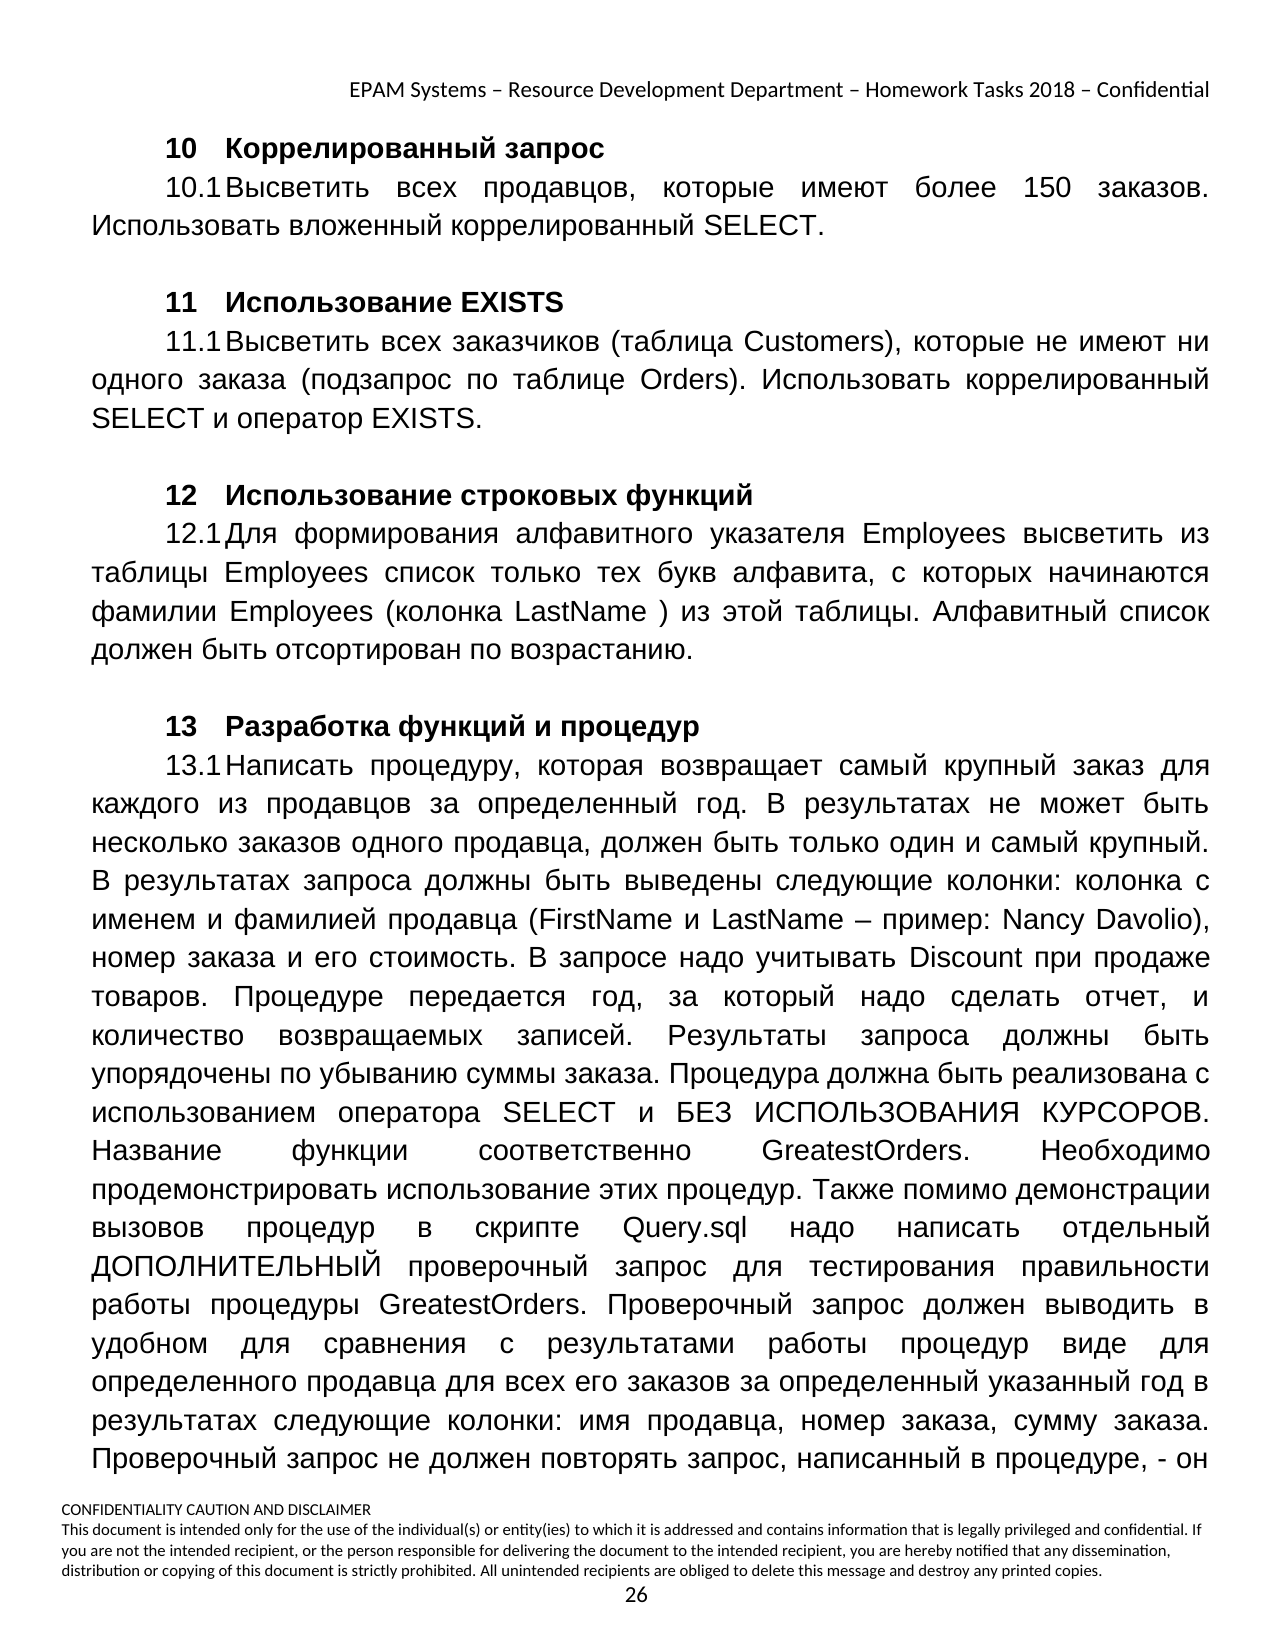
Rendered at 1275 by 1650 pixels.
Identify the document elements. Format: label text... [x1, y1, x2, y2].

list Использование EXISTS [91, 285, 1211, 319]
list Использование строковых функций [91, 478, 1211, 511]
list Высветить всех заказчиков (таблица Customers), которые не имеют ни одного заказа (подзапрос по таблице Orders). Использовать коррелированный SELECT и оператор EXISTS. [91, 324, 1211, 434]
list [91, 748, 1211, 1475]
list Коррелированный запрос [91, 131, 1211, 164]
list Для формирования алфавитного указателя Employees высветить из таблицы Employees список только тех букв алфавита, с которых начинаются фамилии Employees (колонка LastName ) из этой таблицы. Алфавитный список должен быть отсортирован по возрастанию. [91, 516, 1211, 666]
list Разработка функций и процедур [91, 709, 1211, 743]
list Высветить всех продавцов, которые имеют более 150 заказов. Использовать вложенный коррелированный SELECT. [91, 169, 1211, 242]
